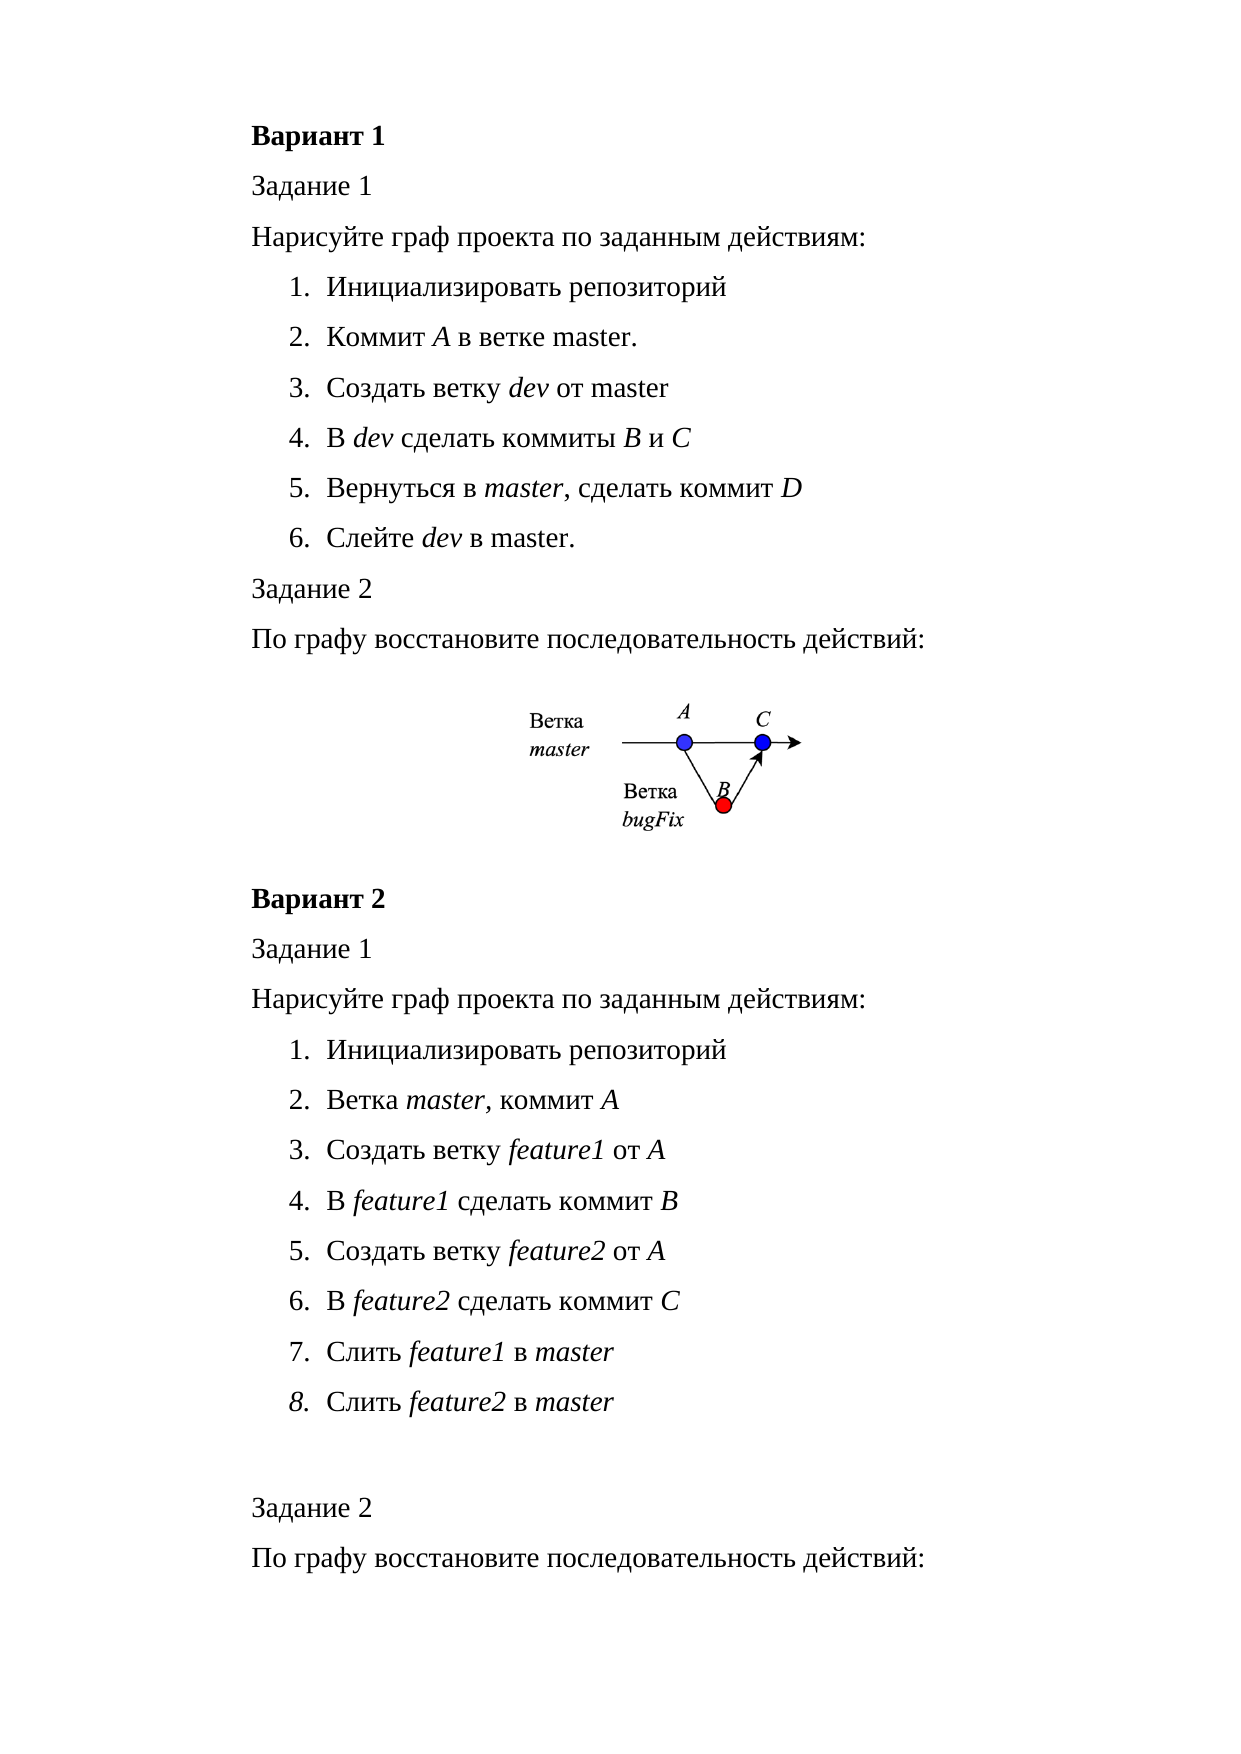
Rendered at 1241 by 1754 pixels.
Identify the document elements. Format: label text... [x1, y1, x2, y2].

list Создать ветку dev от master [288, 370, 1152, 403]
list В feature1 сделать коммит B [288, 1183, 1152, 1216]
list Коммит A в ветке master. [288, 319, 1152, 353]
list В dev сделать коммиты B и C [288, 420, 1152, 453]
list Создать ветку feature1 от A [288, 1132, 1152, 1166]
text Вариант 1 [177, 118, 1152, 152]
text Вариант 2 [177, 881, 1152, 914]
list Инициализировать репозиторий [288, 1032, 1152, 1065]
list Ветка master, коммит A [288, 1082, 1152, 1116]
list Слейте dev в master. [288, 521, 1152, 554]
list В feature2 сделать коммит C [288, 1283, 1152, 1317]
text Задание 1 [177, 168, 1152, 202]
text Задание 1 [177, 931, 1152, 965]
list Слить feature2 в master [288, 1384, 1152, 1417]
text Нарисуйте граф проекта по заданным действиям: [177, 219, 1152, 252]
text Задание 2 [177, 571, 1152, 604]
list Вернуться в master, сделать коммит D [288, 470, 1152, 504]
list Создать ветку feature2 от A [288, 1233, 1152, 1267]
list Инициализировать репозиторий [288, 269, 1152, 303]
text По графу восстановите последовательность действий: [177, 621, 1152, 655]
text Нарисуйте граф проекта по заданным действиям: [177, 981, 1152, 1015]
picture [497, 671, 832, 859]
text По графу восстановите последовательность действий: [177, 1540, 1152, 1574]
list Слить feature1 в master [288, 1334, 1152, 1367]
text Задание 2 [177, 1490, 1152, 1524]
